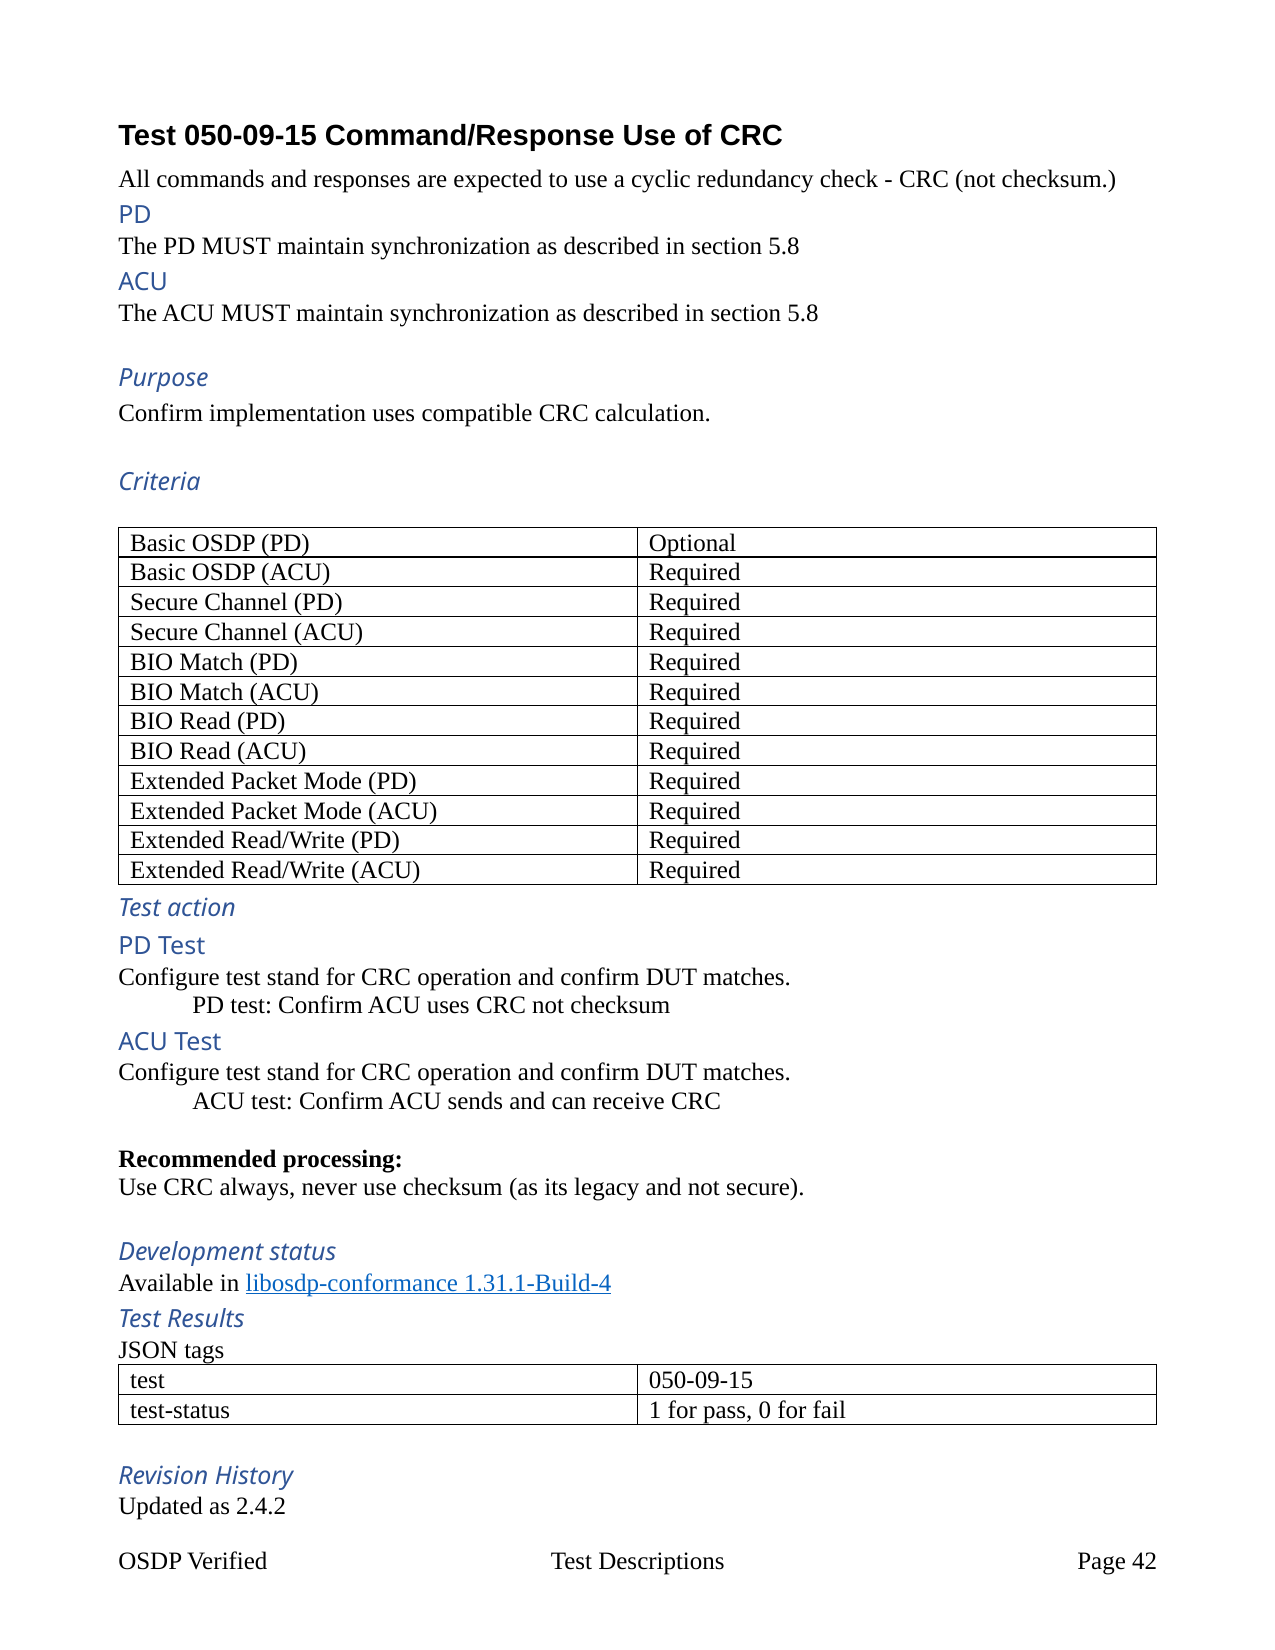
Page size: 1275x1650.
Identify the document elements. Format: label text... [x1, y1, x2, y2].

table_cell Required [638, 558, 1156, 586]
table_header Optional [638, 528, 1156, 556]
table_cell Required [638, 587, 1156, 616]
table_cell Required [638, 647, 1156, 676]
table_cell Required [638, 617, 1156, 646]
text Updated as 2.4.2 [118, 1491, 1157, 1520]
text Configure test stand for CRC operation and confirm DUT matches. [118, 962, 1157, 990]
table_cell Required [638, 677, 1156, 705]
text JSON tags [118, 1335, 1157, 1364]
subtitle Test Results [118, 1301, 1157, 1335]
table_cell Extended Packet Mode (ACU) [119, 796, 637, 824]
table_header Basic OSDP (PD) [119, 528, 637, 556]
table_header test [119, 1365, 637, 1394]
text ACU test: Confirm ACU sends and can receive CRC [118, 1086, 1157, 1115]
subtitle PD [118, 197, 1157, 231]
table_cell 1 for pass, 0 for fail [638, 1395, 1156, 1423]
table_cell Secure Channel (ACU) [119, 617, 637, 646]
table_cell Required [638, 766, 1156, 795]
subtitle Confirm implementation uses compatible CRC calculation. [118, 398, 1157, 427]
subtitle Development status [118, 1234, 1157, 1268]
table_cell BIO Match (ACU) [119, 677, 637, 705]
subtitle Test action [118, 889, 1157, 923]
table_header 050-09-15 [638, 1365, 1156, 1394]
table_cell Secure Channel (PD) [119, 587, 637, 616]
text Recommended processing: [118, 1144, 1157, 1172]
table_cell BIO Read (PD) [119, 706, 637, 735]
subtitle Criteria [118, 464, 1157, 498]
table_cell Extended Read/Write (ACU) [119, 855, 637, 884]
table_cell Basic OSDP (ACU) [119, 558, 637, 586]
subtitle ACU [118, 264, 1157, 298]
text Available in libosdp-conformance 1.31.1-Build-4 [118, 1268, 1157, 1297]
subtitle Revision History [118, 1457, 1157, 1491]
table_cell BIO Match (PD) [119, 647, 637, 676]
text PD test: Confirm ACU uses CRC not checksum [118, 990, 1157, 1019]
table_cell Required [638, 826, 1156, 854]
table_cell Extended Read/Write (PD) [119, 826, 637, 854]
subtitle Test 050-09-15 Command/Response Use of CRC [118, 118, 1157, 152]
table_cell Required [638, 706, 1156, 735]
text All commands and responses are expected to use a cyclic redundancy check - CRC (not checksum.) [118, 164, 1157, 193]
table_cell Required [638, 736, 1156, 765]
text Configure test stand for CRC operation and confirm DUT matches. [118, 1057, 1157, 1086]
subtitle PD Test [118, 928, 1157, 962]
table_cell test-status [119, 1395, 637, 1423]
text The PD MUST maintain synchronization as described in section 5.8 [118, 231, 1157, 260]
subtitle Purpose [118, 360, 1157, 394]
table_cell Required [638, 855, 1156, 884]
text The ACU MUST maintain synchronization as described in section 5.8 [118, 298, 1157, 327]
text Use CRC always, never use checksum (as its legacy and not secure). [118, 1172, 1157, 1201]
table_cell Extended Packet Mode (PD) [119, 766, 637, 795]
subtitle ACU Test [118, 1023, 1157, 1057]
table_cell BIO Read (ACU) [119, 736, 637, 765]
table_cell Required [638, 796, 1156, 824]
